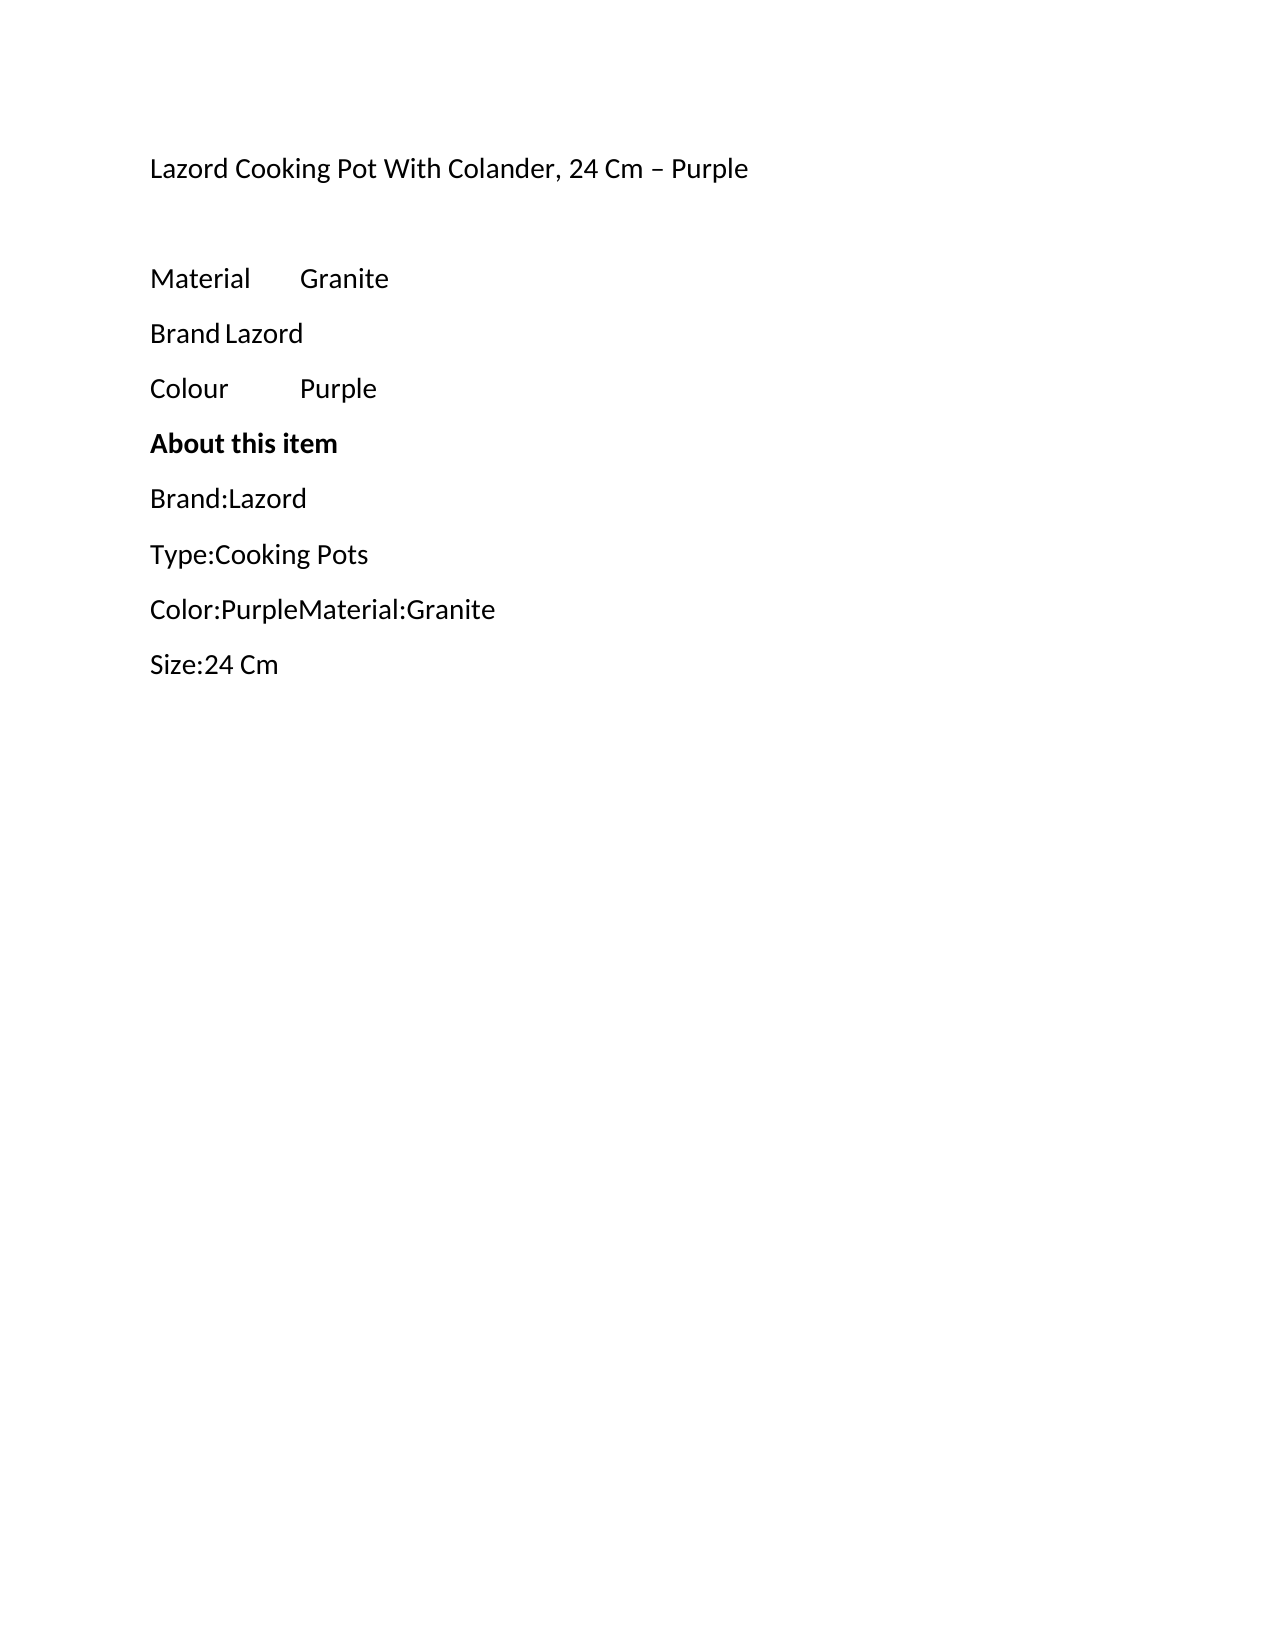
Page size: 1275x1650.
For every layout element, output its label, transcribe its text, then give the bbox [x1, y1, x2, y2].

text Type:Cooking Pots [150, 536, 1125, 571]
text Colour Purple [150, 370, 1125, 406]
text Material Granite [150, 260, 1125, 296]
text About this item [150, 426, 1125, 461]
text Color:PurpleMaterial:Granite [150, 591, 1125, 626]
text Brand:Lazord [150, 481, 1125, 516]
text Lazord Cooking Pot With Colander, 24 Cm – Purple [150, 150, 1125, 186]
text Brand Lazord [150, 315, 1125, 351]
text Size:24 Cm [150, 646, 1125, 682]
